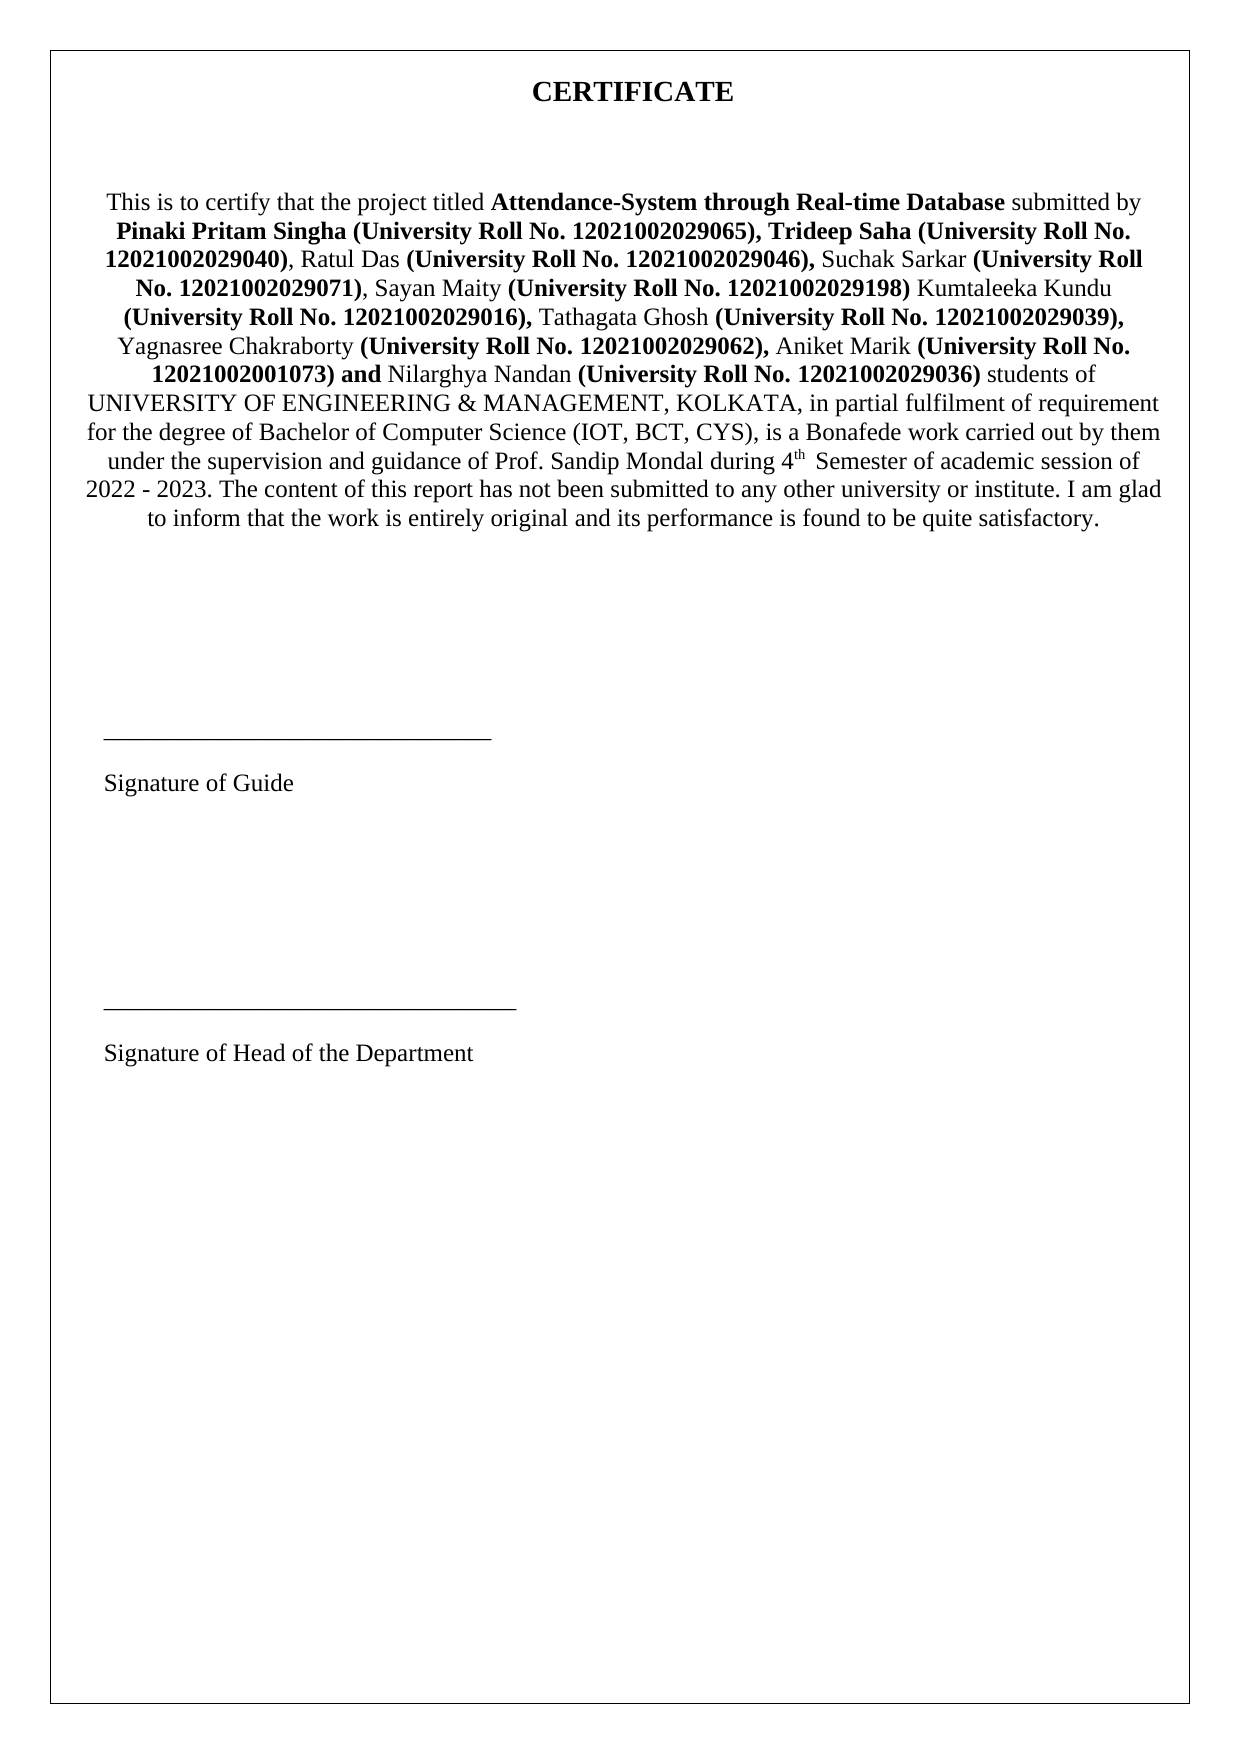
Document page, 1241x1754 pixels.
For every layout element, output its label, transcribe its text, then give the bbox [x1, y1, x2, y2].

text Signature of Head of the Department [103, 1038, 1162, 1066]
text _______________________________ [103, 714, 1162, 743]
text This is to certify that the project titled Attendance-System through Real-time Database submitted by Pinaki Pritam Singha (University Roll No. 12021002029065), Trideep Saha (University Roll No. 12021002029040), Ratul Das (University Roll No. 12021002029046), Suchak Sarkar (University Roll No. 12021002029071), Sayan Maity (University Roll No. 12021002029198) Kumtaleeka Kundu (University Roll No. 12021002029016), Tathagata Ghosh (University Roll No. 12021002029039), Yagnasree Chakraborty (University Roll No. 12021002029062), Aniket Marik (University Roll No. 12021002001073) and Nilarghya Nandan (University Roll No. 12021002029036) students of UNIVERSITY OF ENGINEERING & MANAGEMENT, KOLKATA, in partial fulfilment of requirement for the degree of Bachelor of Computer Science (IOT, BCT, CYS), is a Bonafede work carried out by them under the supervision and guidance of Prof. Sandip Mondal during 4th Semester of academic session of 2022 - 2023. The content of this report has not been submitted to any other university or institute. I am glad to inform that the work is entirely original and its performance is found to be quite satisfactory. [85, 187, 1162, 532]
text _________________________________ [103, 984, 1162, 1012]
text Signature of Guide [103, 768, 1162, 797]
text CERTIFICATE [103, 74, 1162, 107]
